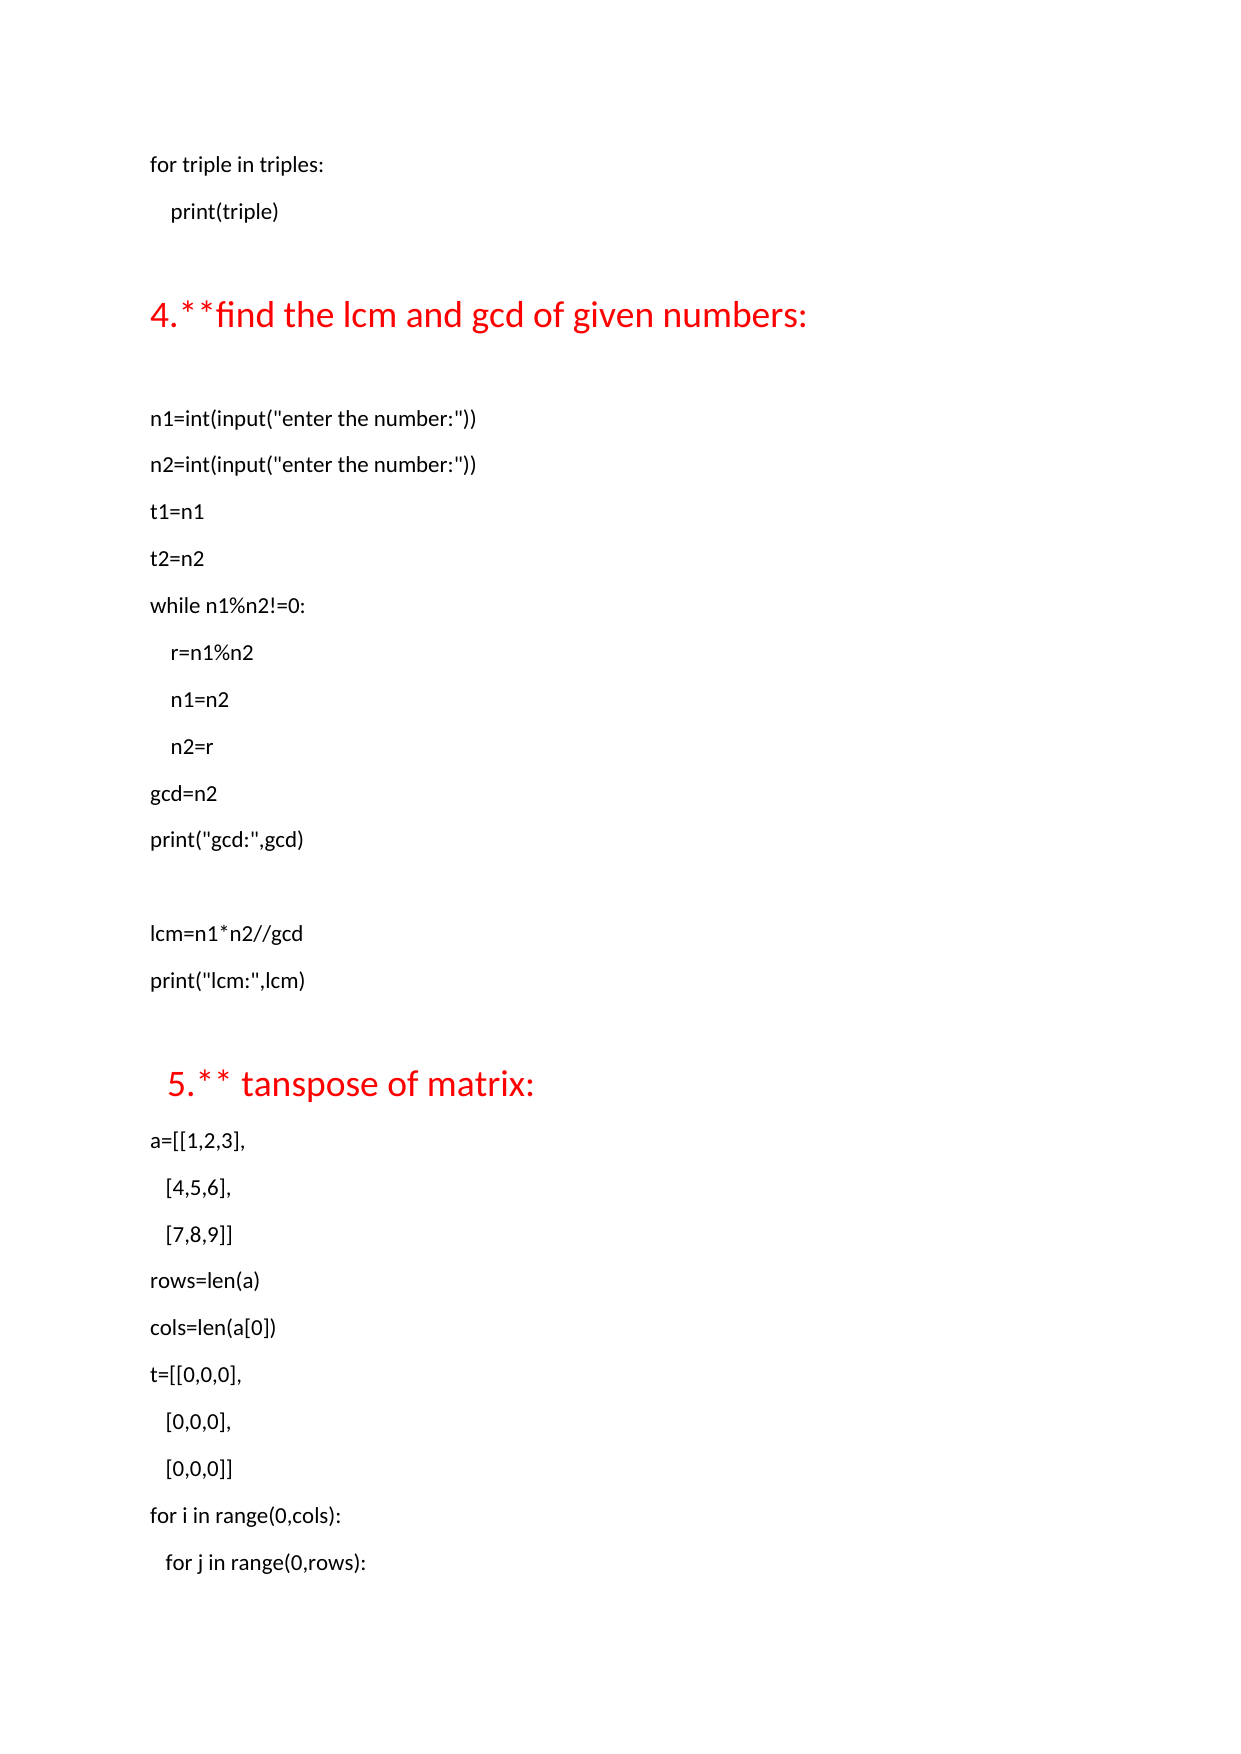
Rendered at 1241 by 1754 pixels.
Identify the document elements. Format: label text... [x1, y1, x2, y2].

text [7,8,9]] [150, 1220, 1090, 1248]
text t2=n2 [150, 544, 1090, 572]
text n1=int(input("enter the number:")) [150, 404, 1090, 432]
text t1=n1 [150, 497, 1090, 525]
text for triple in triples: [150, 150, 1090, 178]
text n2=r [150, 732, 1090, 760]
text r=n1%n2 [150, 638, 1090, 666]
text while n1%n2!=0: [150, 591, 1090, 619]
text for i in range(0,cols): [150, 1501, 1090, 1529]
text 4.**find the lcm and gcd of given numbers: [150, 291, 1090, 336]
text lcm=n1*n2//gcd [150, 919, 1090, 947]
text cols=len(a[0]) [150, 1313, 1090, 1342]
text print(triple) [150, 197, 1090, 225]
text [4,5,6], [150, 1173, 1090, 1201]
text gcd=n2 [150, 779, 1090, 807]
text 5.** tanspose of matrix: [150, 1060, 1090, 1106]
text t=[[0,0,0], [150, 1360, 1090, 1388]
text print("gcd:",gcd) [150, 826, 1090, 853]
text n2=int(input("enter the number:")) [150, 451, 1090, 478]
text for j in range(0,rows): [150, 1548, 1090, 1576]
text [0,0,0], [150, 1407, 1090, 1435]
text rows=len(a) [150, 1267, 1090, 1295]
text a=[[1,2,3], [150, 1126, 1090, 1154]
text [0,0,0]] [150, 1454, 1090, 1482]
text n1=n2 [150, 685, 1090, 713]
text print("lcm:",lcm) [150, 966, 1090, 994]
